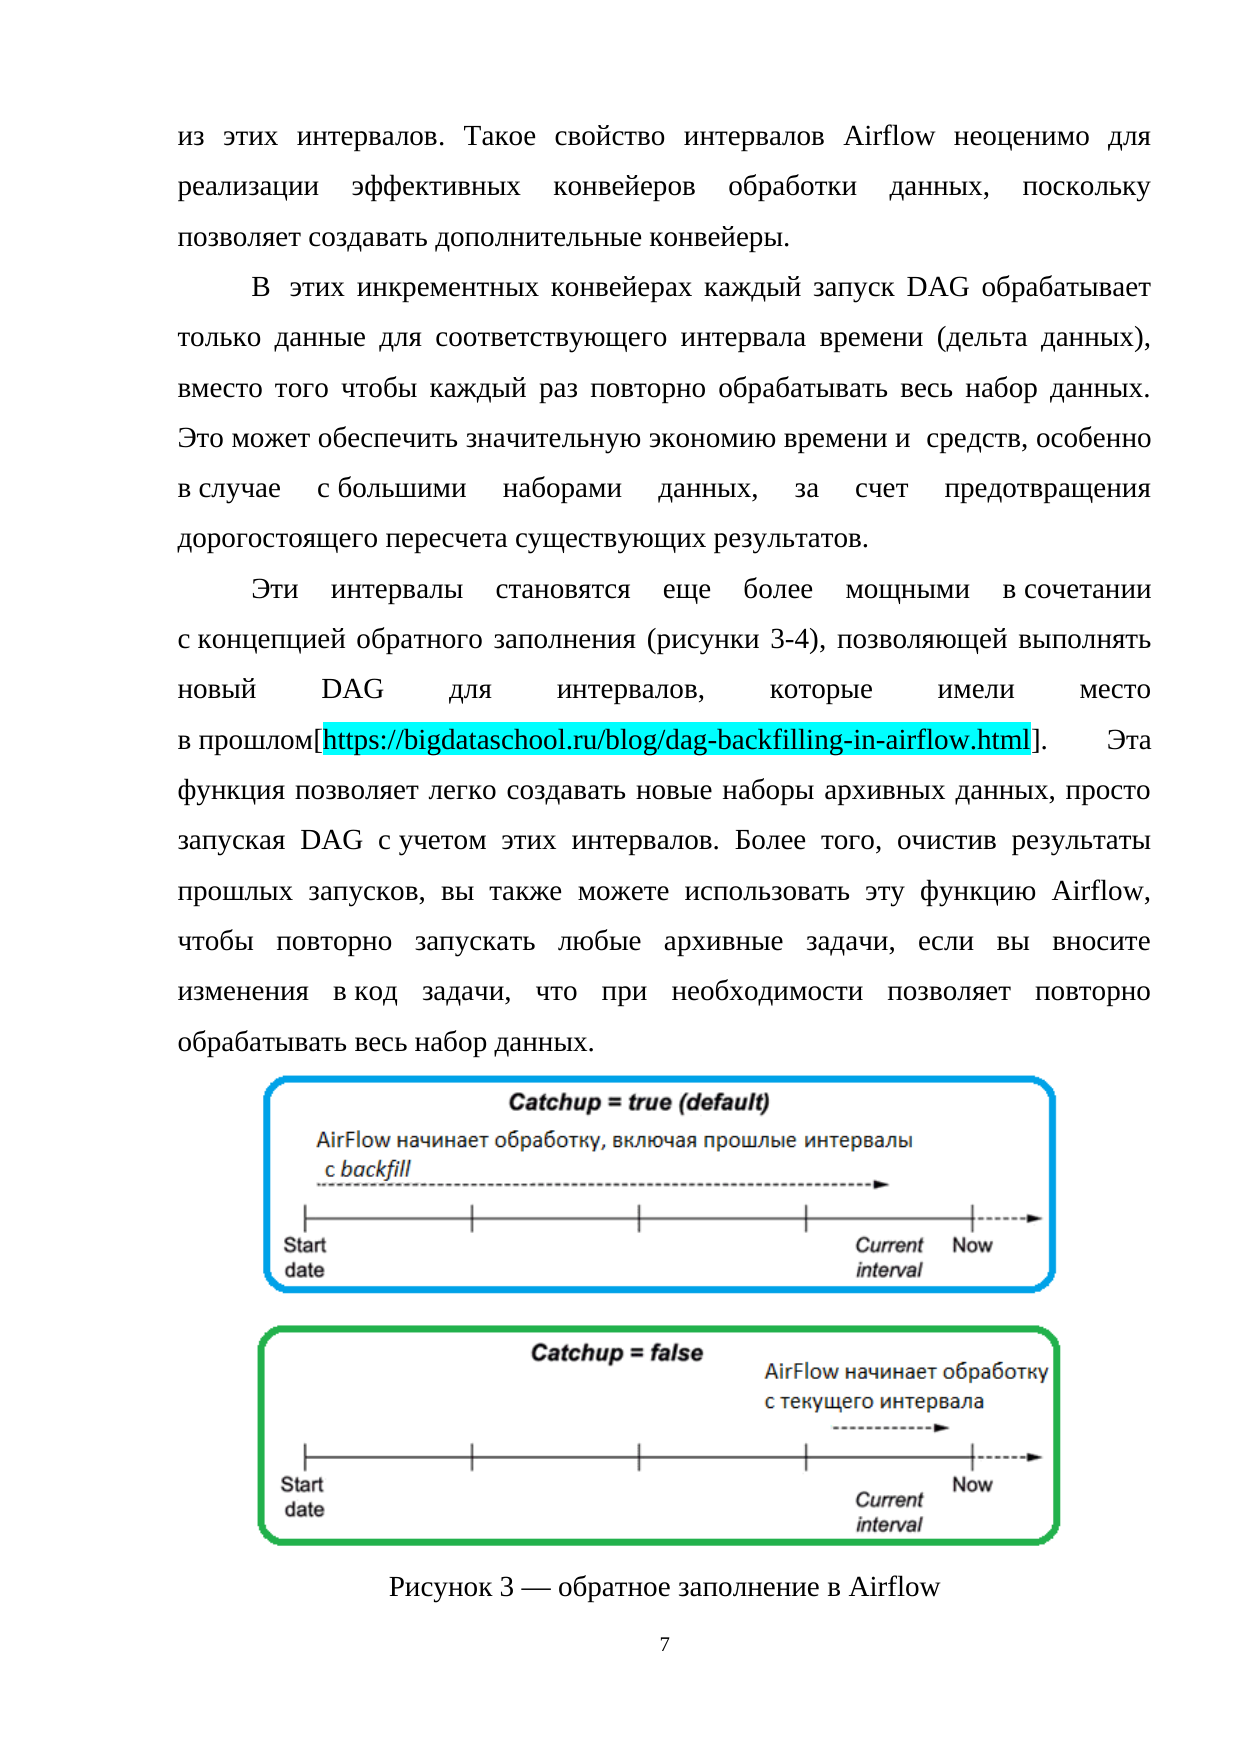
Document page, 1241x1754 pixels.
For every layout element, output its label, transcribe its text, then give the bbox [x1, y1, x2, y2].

text Эти интервалы становятся еще более мощными в сочетании с концепцией обратного заполнения (рисунки 3-4), позволяющей выполнять новый DAG для интервалов, которые имели место в прошлом[https://bigdataschool.ru/blog/dag-backfilling-in-airflow.html]. Эта функция позволяет легко создавать новые наборы архивных данных, просто запуская DAG с учетом этих интервалов. Более того, очистив результаты прошлых запусков, вы также можете использовать эту функцию Airflow, чтобы повторно запускать любые архивные задачи, если вы вносите изменения в код задачи, что при необходимости позволяет повторно обрабатывать весь набор данных. [177, 571, 1152, 1057]
text В этих инкрементных конвейерах каждый запуск DAG обрабатывает только данные для соответствующего интервала времени (дельта данных), вместо того чтобы каждый раз повторно обрабатывать весь набор данных. Это может обеспечить значительную экономию времени и средств, особенно в случае с большими наборами данных, за счет предотвращения дорогостоящего пересчета существующих результатов. [177, 269, 1152, 554]
text Рисунок 3 — обратное заполнение в Airflow [177, 1569, 1152, 1603]
picture [256, 1074, 1073, 1553]
